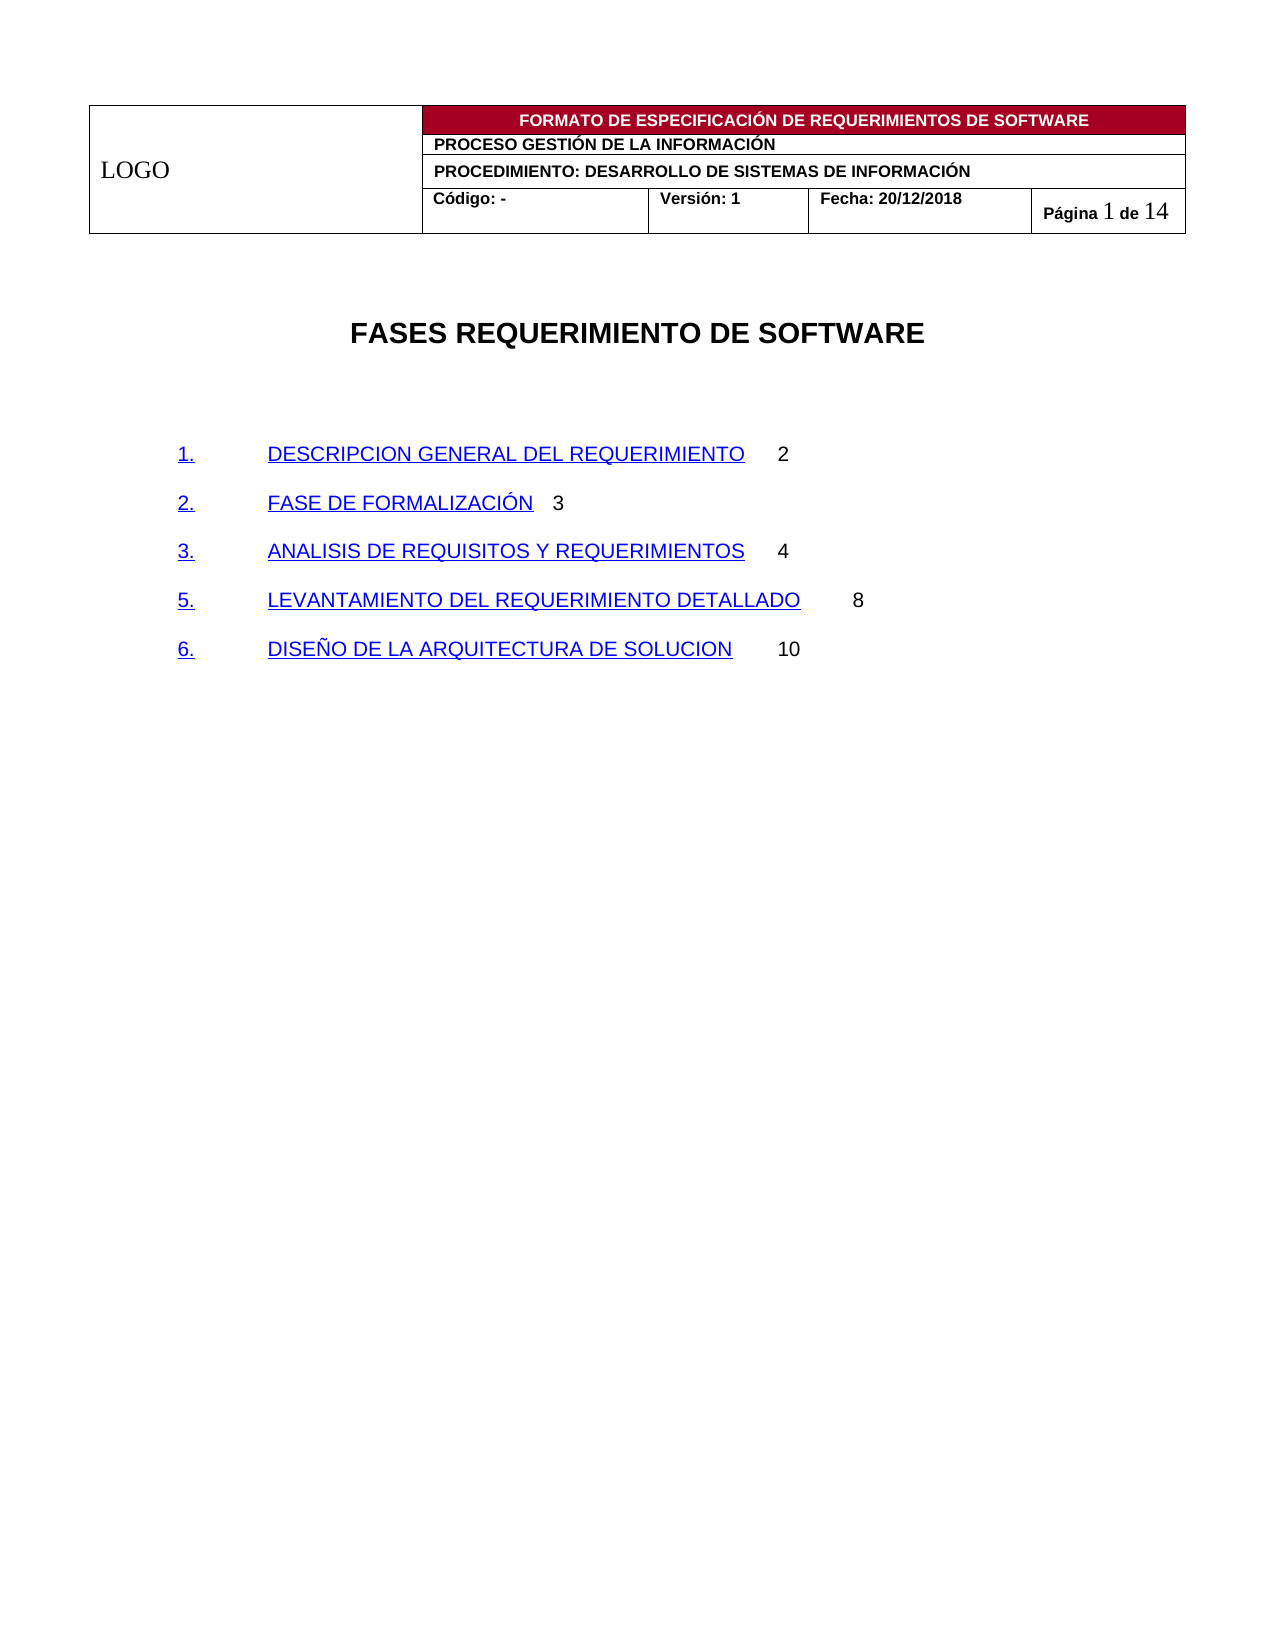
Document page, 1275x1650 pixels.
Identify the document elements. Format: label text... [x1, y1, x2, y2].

text FASES REQUERIMIENTO DE SOFTWARE [177, 316, 1098, 349]
